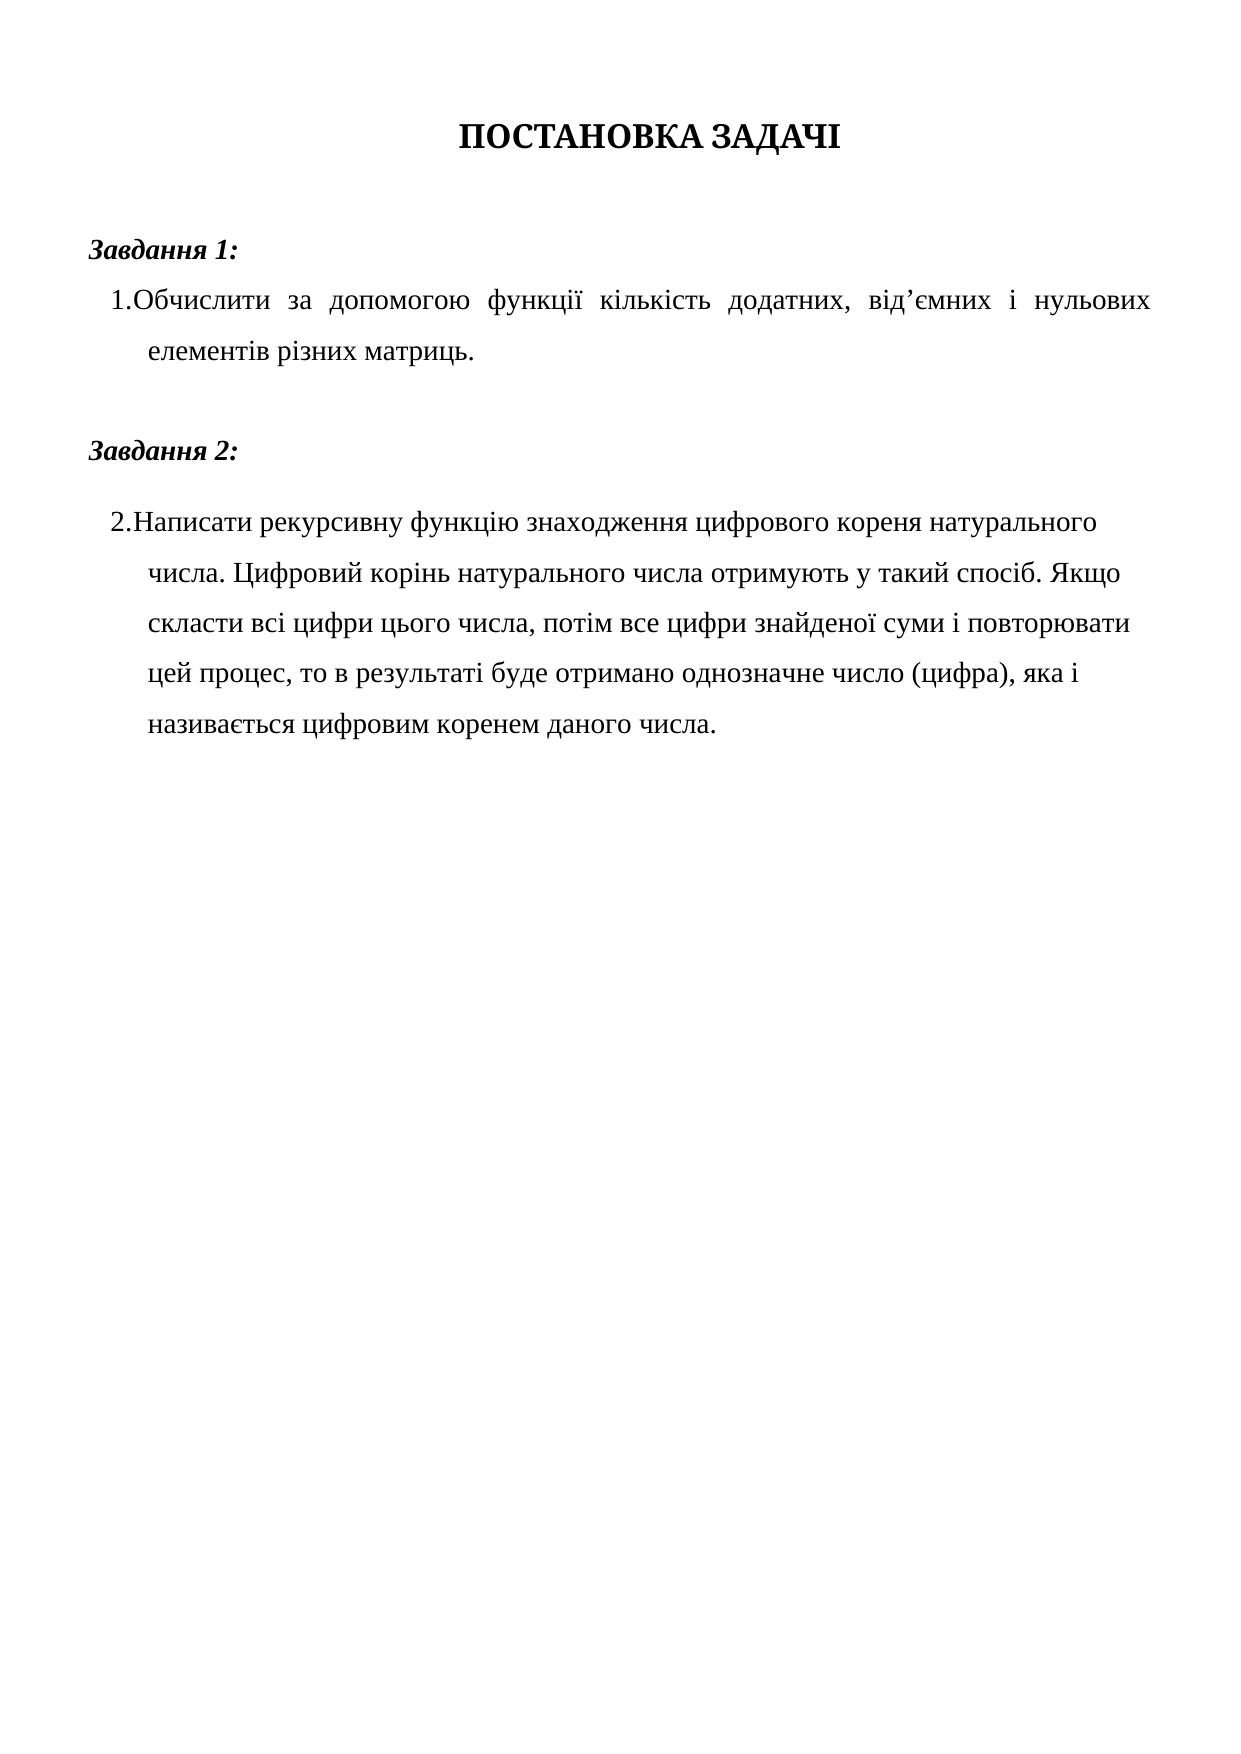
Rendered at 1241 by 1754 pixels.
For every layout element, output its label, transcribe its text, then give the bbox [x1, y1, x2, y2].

subtitle ПОСТАНОВКА ЗАДАЧІ [88, 118, 1152, 156]
list Написати рекурсивну функцію знаходження цифрового кореня натурального числа. Цифровий корінь натурального числа отримують у такий спосіб. Якщо скласти всі цифри цього числа, потім все цифри знайденої суми і повторювати цей процес, то в результаті буде отримано однозначне число (цифра), яка і називається цифровим коренем даного числа. [110, 504, 1152, 739]
text Завдання 2: [88, 433, 1152, 467]
list Завдання 1: [88, 232, 1152, 266]
list Обчислити за допомогою функції кількість додатних, від’ємних і нульових елементів різних матриць. [110, 282, 1152, 366]
